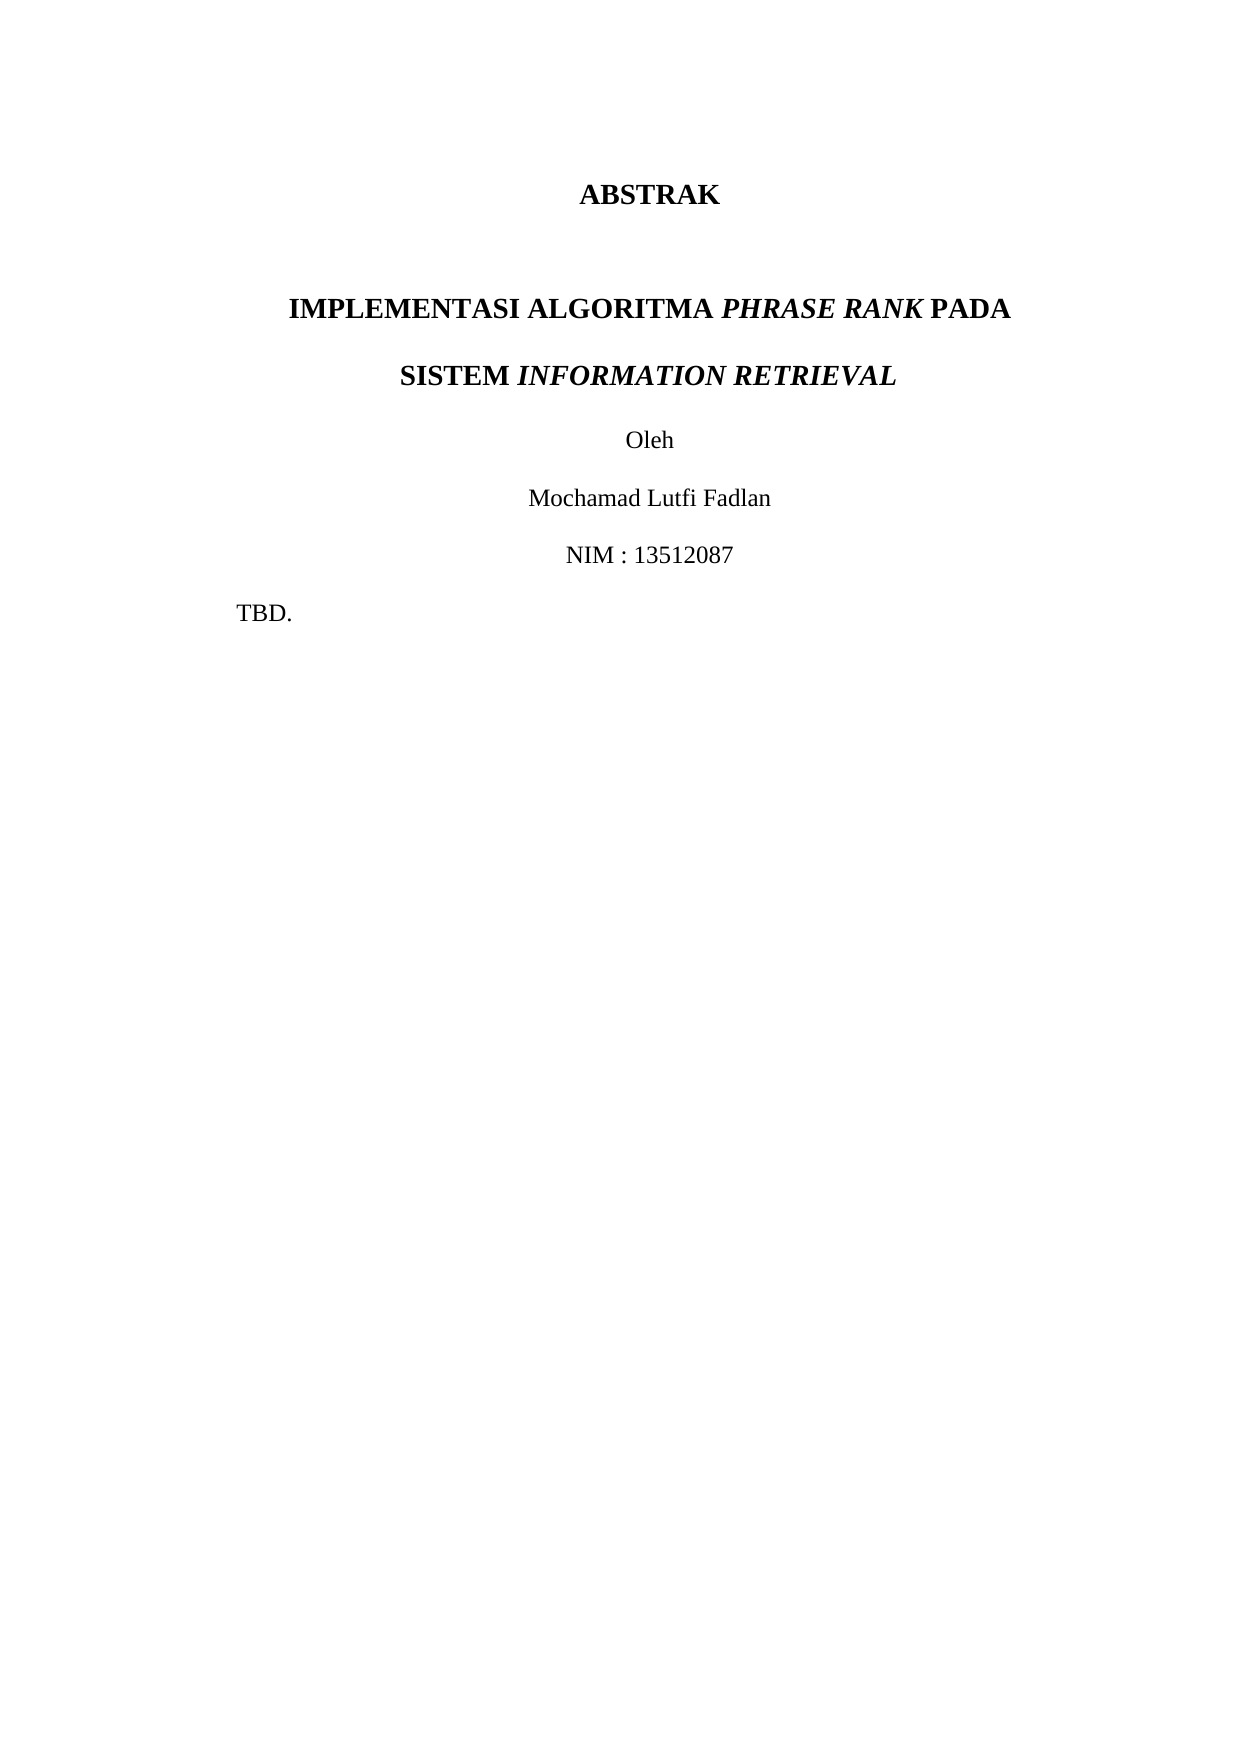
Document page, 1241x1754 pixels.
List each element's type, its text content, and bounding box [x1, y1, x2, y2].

text IMPLEMENTASI ALGORITMA PHRASE RANK PADA SISTEM INFORMATION RETRIEVAL [236, 291, 1063, 392]
title ABSTRAK [236, 177, 1063, 211]
text NIM : 13512087 [236, 540, 1063, 569]
list TBD. [236, 598, 1063, 627]
text Mochamad Lutfi Fadlan [236, 483, 1063, 512]
text Oleh [236, 425, 1063, 454]
